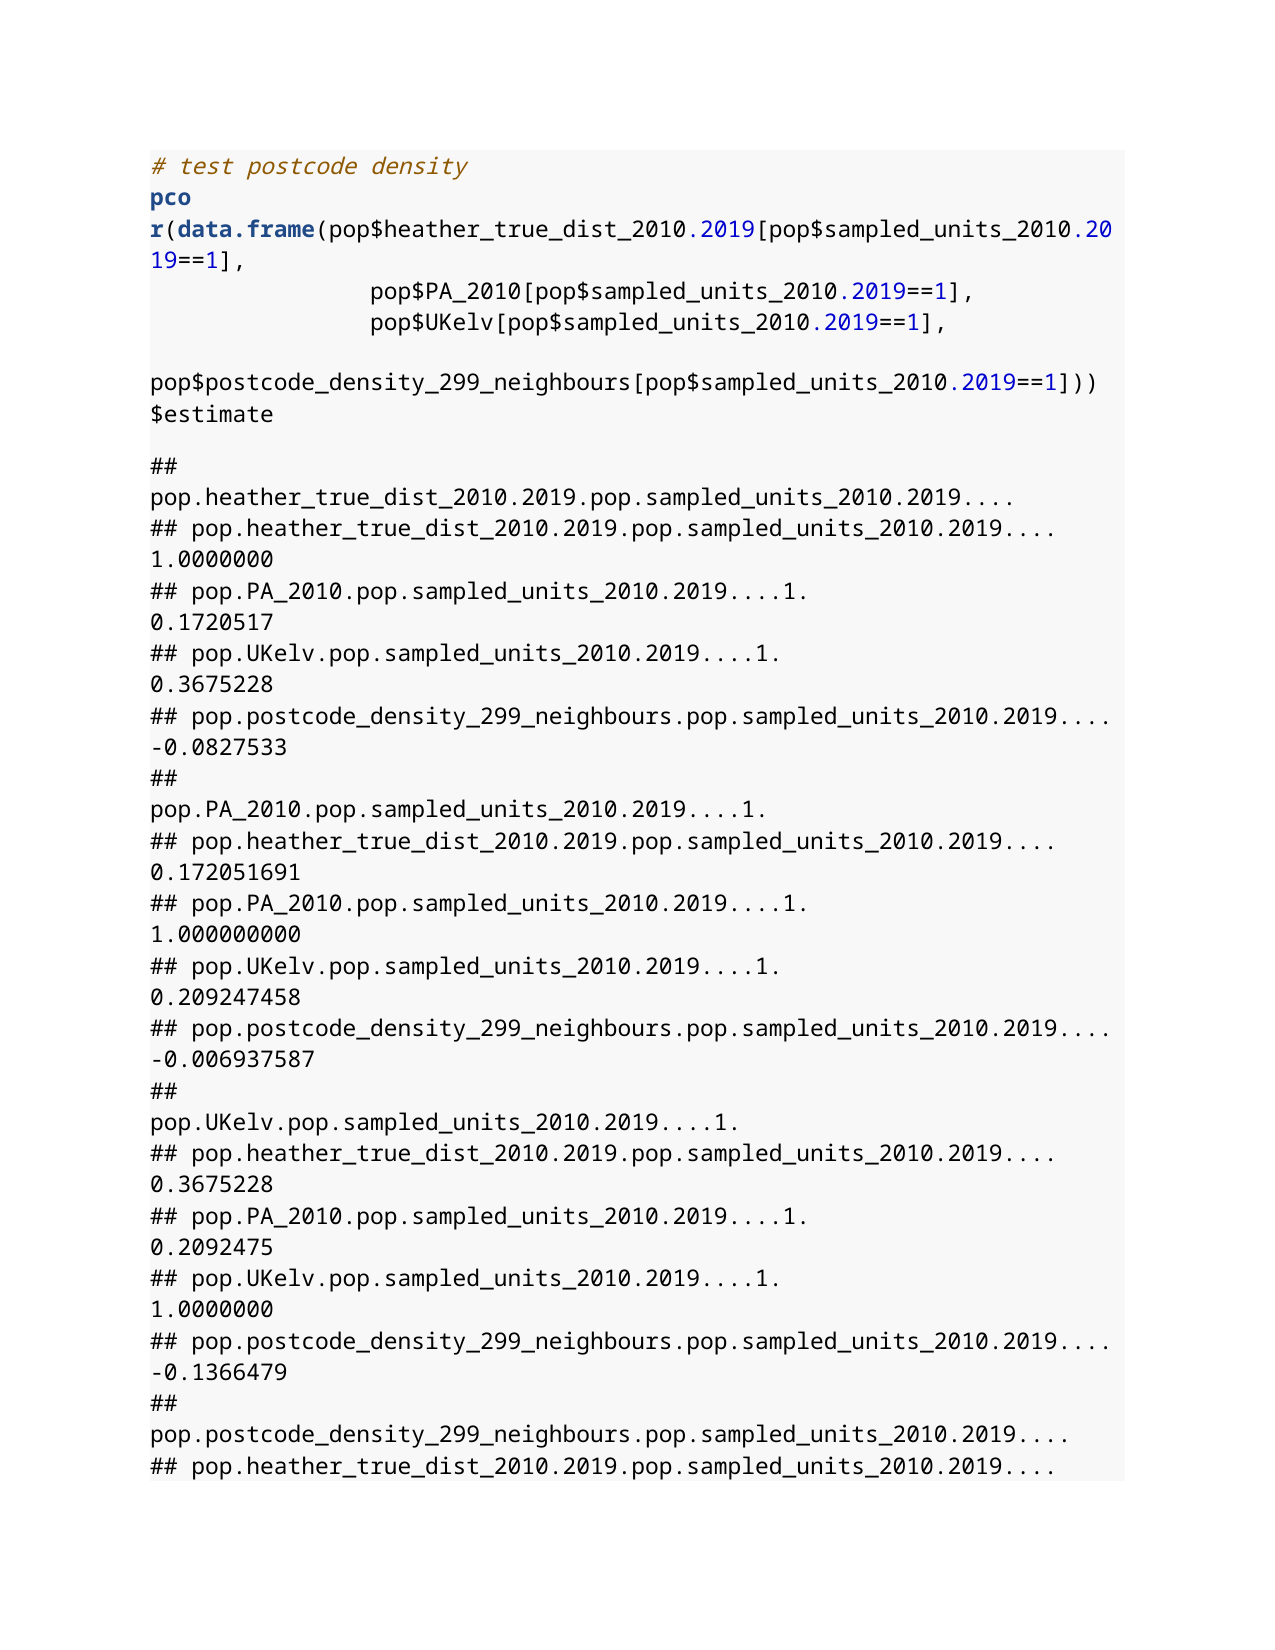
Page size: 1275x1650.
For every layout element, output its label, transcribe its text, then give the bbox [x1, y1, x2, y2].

text # test postcode density pcor(data.frame(pop$heather_true_dist_2010.2019[pop$sampled_units_2010.2019==1], pop$PA_2010[pop$sampled_units_2010.2019==1], pop$UKelv[pop$sampled_units_2010.2019==1], pop$postcode_density_299_neighbours[pop$sampled_units_2010.2019==1]))$estimate [150, 150, 1125, 429]
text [150, 449, 1125, 1481]
